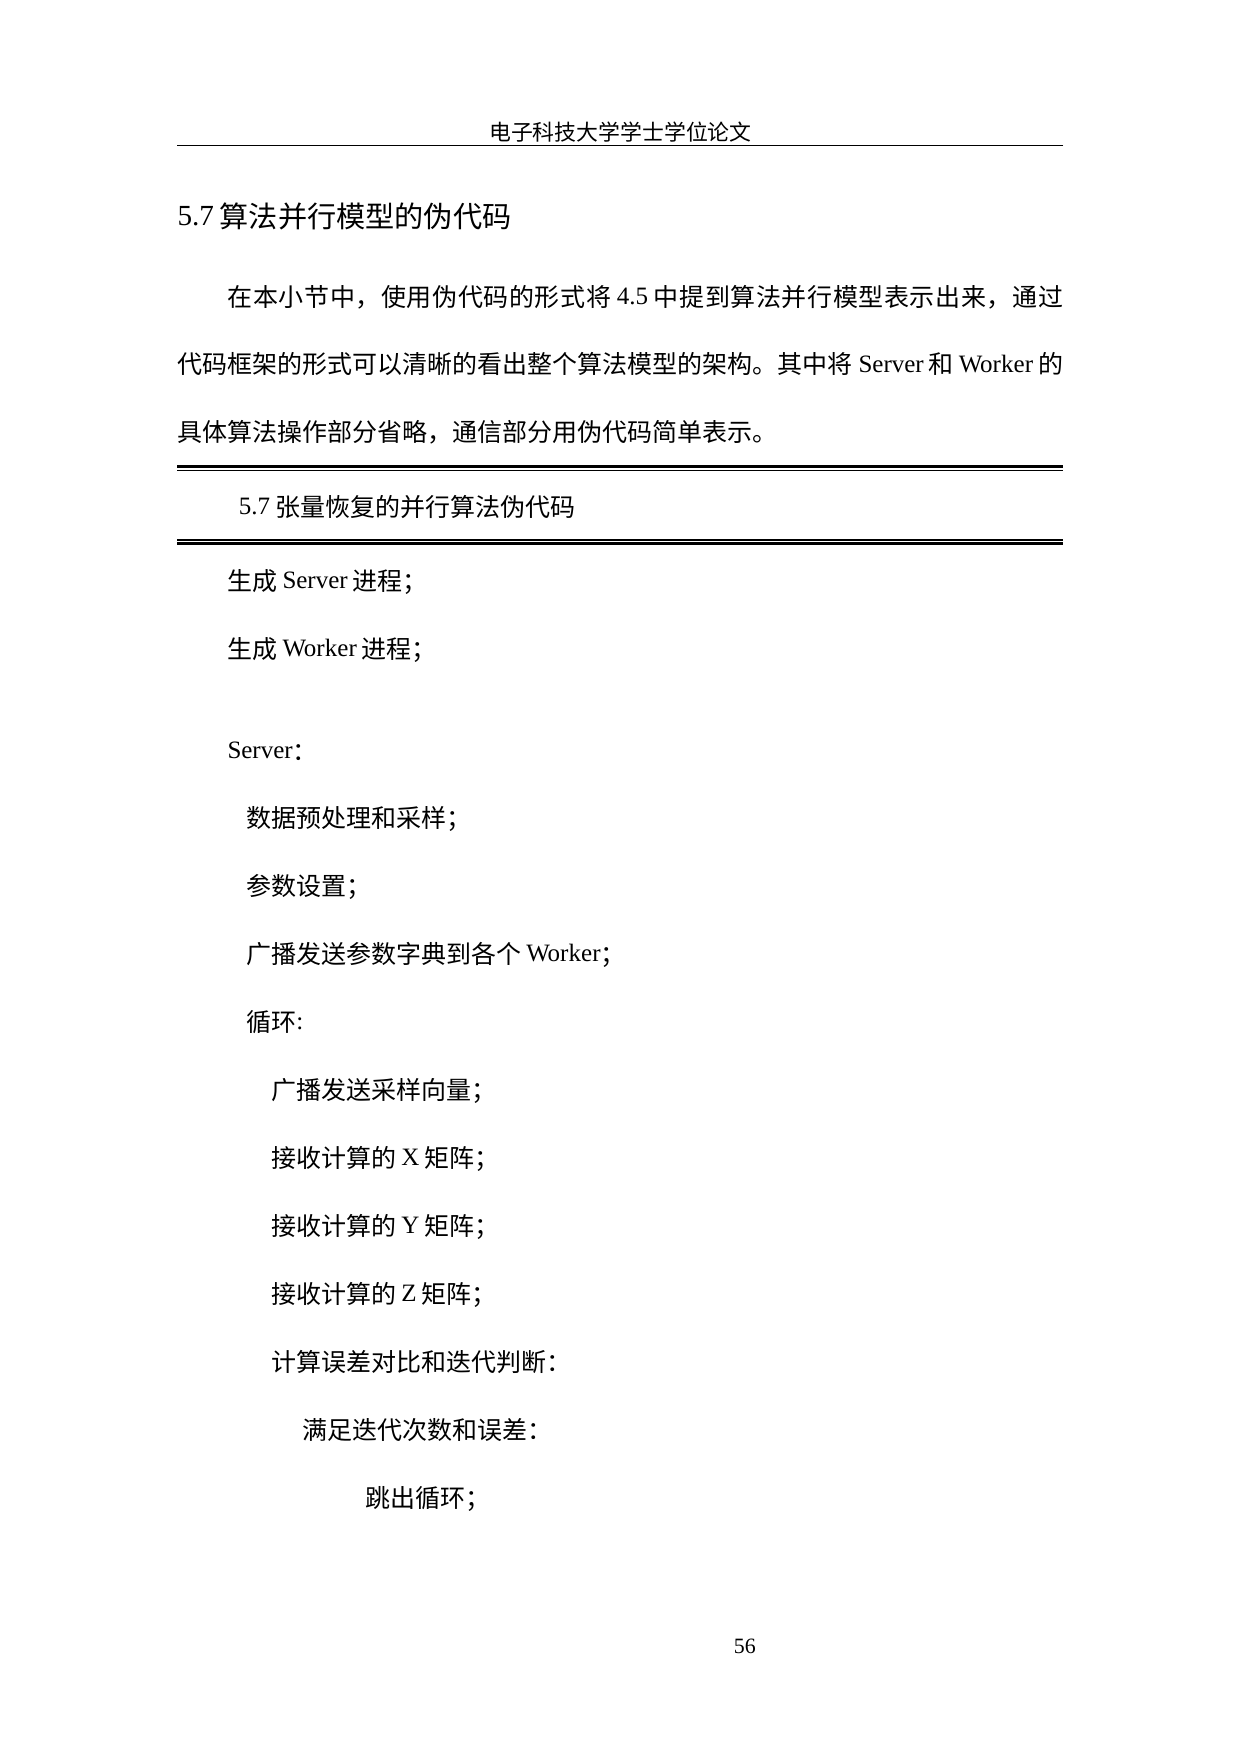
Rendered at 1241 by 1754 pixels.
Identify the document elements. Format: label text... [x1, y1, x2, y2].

text 广播发送采样向量； [177, 1055, 1063, 1123]
text 参数设置； [177, 851, 1063, 919]
text 在本小节中，使用伪代码的形式将4.5中提到算法并行模型表示出来，通过代码框架的形式可以清晰的看出整个算法模型的架构。其中将Server和Worker的具体算法操作部分省略，通信部分用伪代码简单表示。 [177, 261, 1063, 465]
text 接收计算的X矩阵； [177, 1123, 1063, 1191]
text 生成Server进程； [177, 545, 1063, 613]
text Server： [177, 715, 1063, 783]
text 计算误差对比和迭代判断： [177, 1326, 1063, 1394]
text 生成Worker进程； [177, 613, 1063, 681]
text 接收计算的Z矩阵； [177, 1258, 1063, 1326]
text 广播发送参数字典到各个Worker； [177, 919, 1063, 987]
text 跳出循环； [177, 1462, 1063, 1530]
text 满足迭代次数和误差： [177, 1394, 1063, 1462]
table_header 5.7张量恢复的并行算法伪代码 [177, 471, 1063, 539]
text 数据预处理和采样； [177, 783, 1063, 851]
text 接收计算的Y矩阵； [177, 1191, 1063, 1258]
text 5.7算法并行模型的伪代码 [177, 181, 1063, 249]
text 循环: [177, 987, 1063, 1055]
